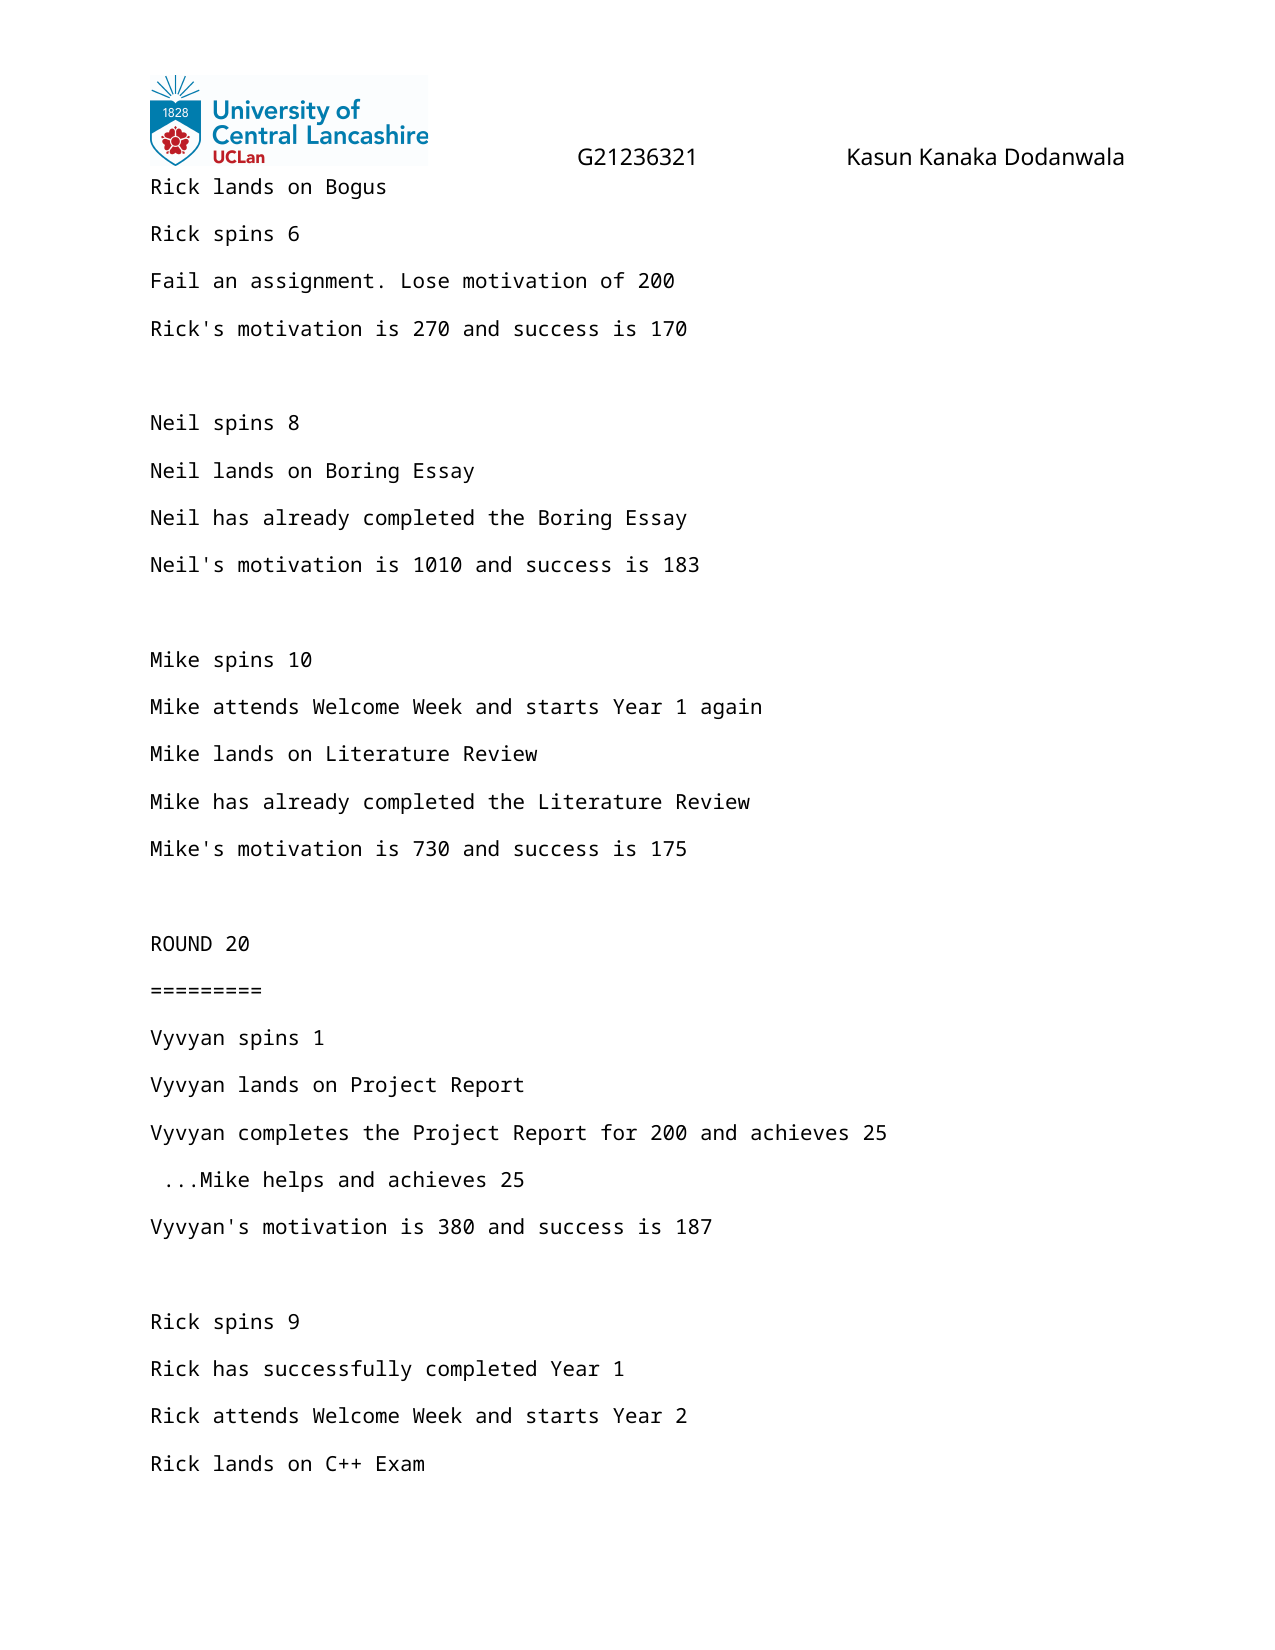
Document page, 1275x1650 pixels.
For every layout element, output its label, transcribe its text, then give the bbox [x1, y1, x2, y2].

text Mike spins 10 [150, 645, 1125, 673]
text Mike's motivation is 730 and success is 175 [150, 834, 1125, 862]
picture [150, 75, 429, 166]
text Neil lands on Boring Essay [150, 456, 1125, 484]
text Rick lands on Bogus [150, 172, 1125, 200]
text ========= [150, 976, 1125, 1004]
picture [152, 121, 199, 163]
text Vyvyan completes the Project Report for 200 and achieves 25 [150, 1118, 1125, 1146]
text ROUND 20 [150, 929, 1125, 957]
text Rick lands on C++ Exam [150, 1449, 1125, 1477]
text Vyvyan spins 1 [150, 1023, 1125, 1052]
text Fail an assignment. Lose motivation of 200 [150, 267, 1125, 295]
text Rick attends Welcome Week and starts Year 2 [150, 1402, 1125, 1430]
picture [150, 145, 172, 166]
text Mike lands on Literature Review [150, 739, 1125, 768]
text Vyvyan lands on Project Report [150, 1071, 1125, 1099]
text Rick spins 9 [150, 1307, 1125, 1335]
text Vyvyan's motivation is 380 and success is 187 [150, 1212, 1125, 1241]
text ...Mike helps and achieves 25 [150, 1165, 1125, 1193]
text Mike attends Welcome Week and starts Year 1 again [150, 692, 1125, 721]
text Neil's motivation is 1010 and success is 183 [150, 550, 1125, 579]
text Mike has already completed the Literature Review [150, 787, 1125, 815]
text Rick spins 6 [150, 219, 1125, 248]
text Neil has already completed the Boring Essay [150, 503, 1125, 531]
text Rick has successfully completed Year 1 [150, 1354, 1125, 1383]
text Rick's motivation is 270 and success is 170 [150, 314, 1125, 342]
text Neil spins 8 [150, 408, 1125, 437]
